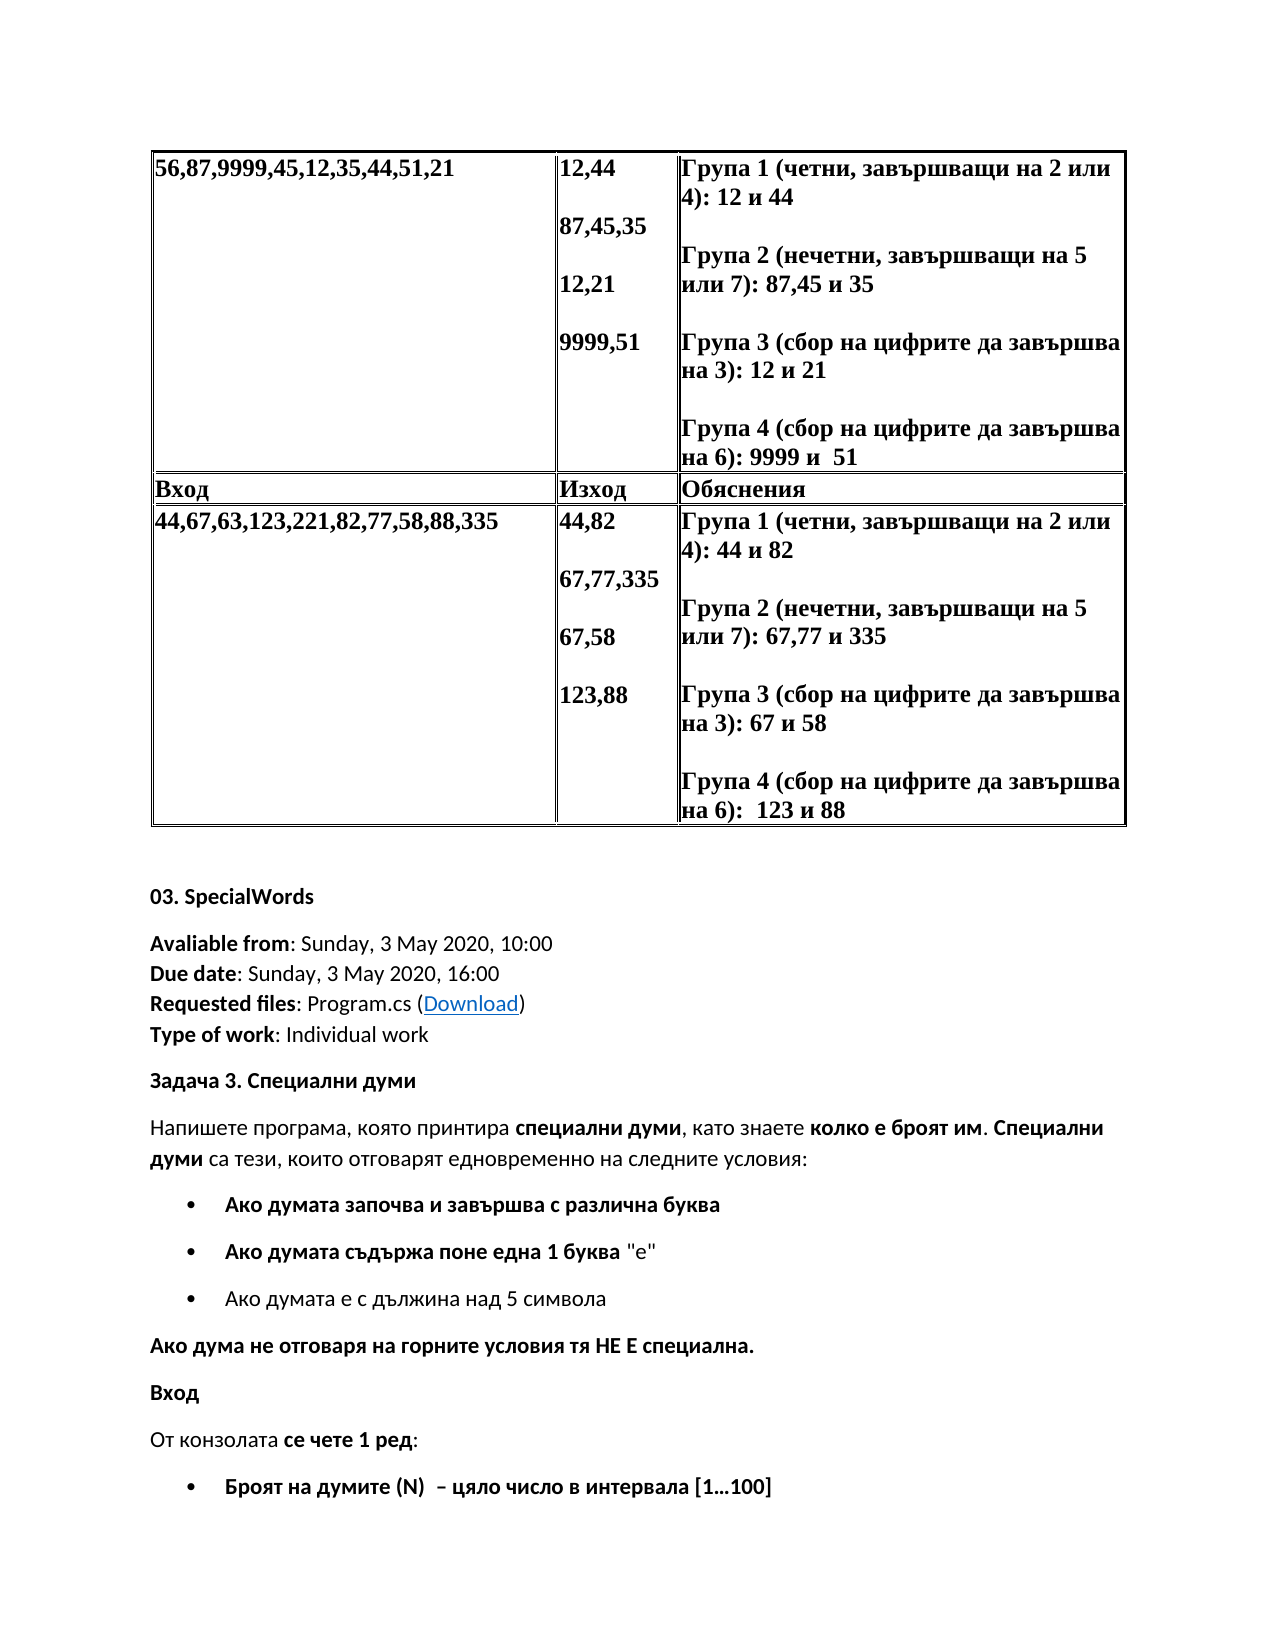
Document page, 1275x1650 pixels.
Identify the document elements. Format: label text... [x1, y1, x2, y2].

text Напишете програма, която принтира специални думи, като знаете колко е броят им. Специални думи са тези, които отговарят едновременно на следните условия: [150, 1113, 1125, 1172]
table_cell 12,44 87,45,35 12,21 9999,51 [557, 152, 679, 471]
list Ако думата съдържа поне една 1 буква "е" [187, 1237, 1125, 1265]
table_cell Вход [152, 471, 557, 503]
list Броят на думите (N) – цяло число в интервала [1…100] [187, 1472, 1125, 1500]
text 03. SpecialWords [150, 882, 1125, 910]
text Задача 3. Специални думи [150, 1067, 1125, 1094]
list Ако думата е с дължина над 5 символа [187, 1284, 1125, 1312]
list Ако думата започва и завършва с различна буква [187, 1191, 1125, 1218]
table_cell Изход [558, 474, 677, 503]
table_cell 56,87,9999,45,12,35,44,51,21 [154, 153, 557, 471]
table_cell 44,82 67,77,335 67,58 123,88 [557, 503, 679, 823]
table_cell Група 1 (четни, завършващи на 2 или 4): 12 и 44 Група 2 (нечетни, завършващи на 5 или 7): 87,45 и 35 Група 3 (сбор на цифрите да завършва на 3): 12 и 21 Група 4 (сбор на цифрите да завършва на 6): 9999 и 51 [679, 153, 1124, 471]
table_cell 44,67,63,123,221,82,77,58,88,335 [152, 503, 557, 823]
text Ако дума не отговаря на горните условия тя НЕ Е специална. [150, 1331, 1125, 1359]
text От конзолата се чете 1 ред: [150, 1425, 1125, 1453]
table_cell Група 1 (четни, завършващи на 2 или 4): 44 и 82 Група 2 (нечетни, завършващи на 5 или 7): 67,77 и 335 Група 3 (сбор на цифрите да завършва на 3): 67 и 58 Група 4 (сбор на цифрите да завършва на 6): 123 и 88 [679, 503, 1126, 823]
table_cell Обяснения [679, 471, 1126, 503]
text Вход [150, 1378, 1125, 1406]
text Avaliable from: Sunday, 3 May 2020, 10:00 Due date: Sunday, 3 May 2020, 16:00 Requested files: Program.cs (Download) Type of work: Individual work [150, 929, 1125, 1048]
